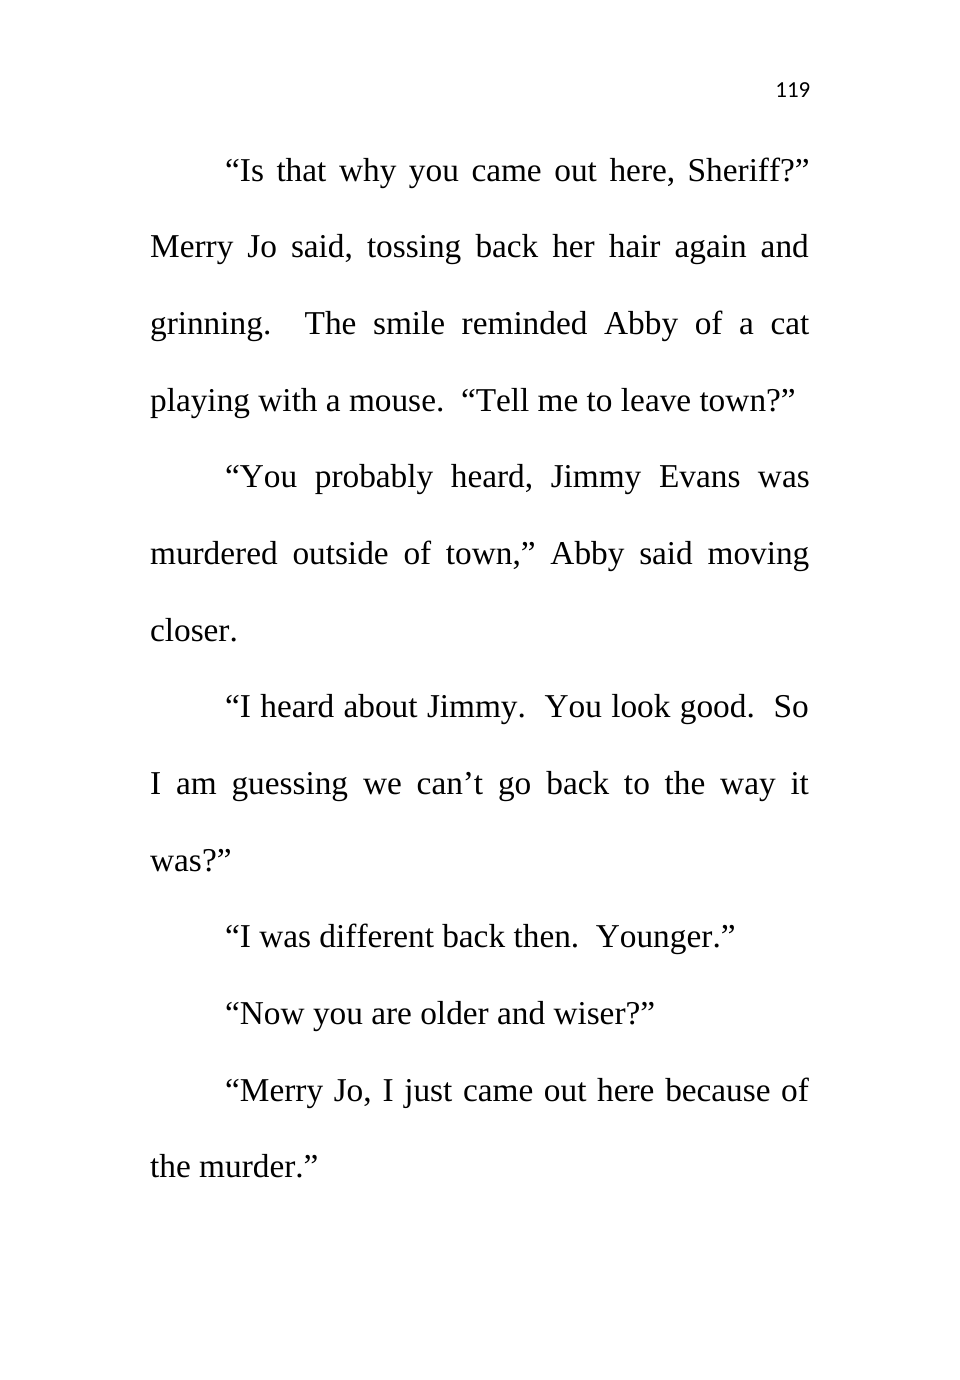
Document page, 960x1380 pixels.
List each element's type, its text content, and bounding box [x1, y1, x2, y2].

text “Is that why you came out here, Sheriff?” Merry Jo said, tossing back her hair again and grinning. The smile reminded Abby of a cat playing with a mouse. “Tell me to leave town?” [150, 150, 810, 418]
text “I was different back then. Younger.” [150, 917, 810, 955]
text “Now you are older and wiser?” [150, 993, 810, 1032]
text “I heard about Jimmy. You look good. So I am guessing we can’t go back to the way it was?” [150, 687, 810, 878]
text “Merry Jo, I just came out here because of the murder.” [150, 1070, 810, 1185]
text “You probably heard, Jimmy Evans was murdered outside of town,” Abby said moving closer. [150, 457, 810, 648]
